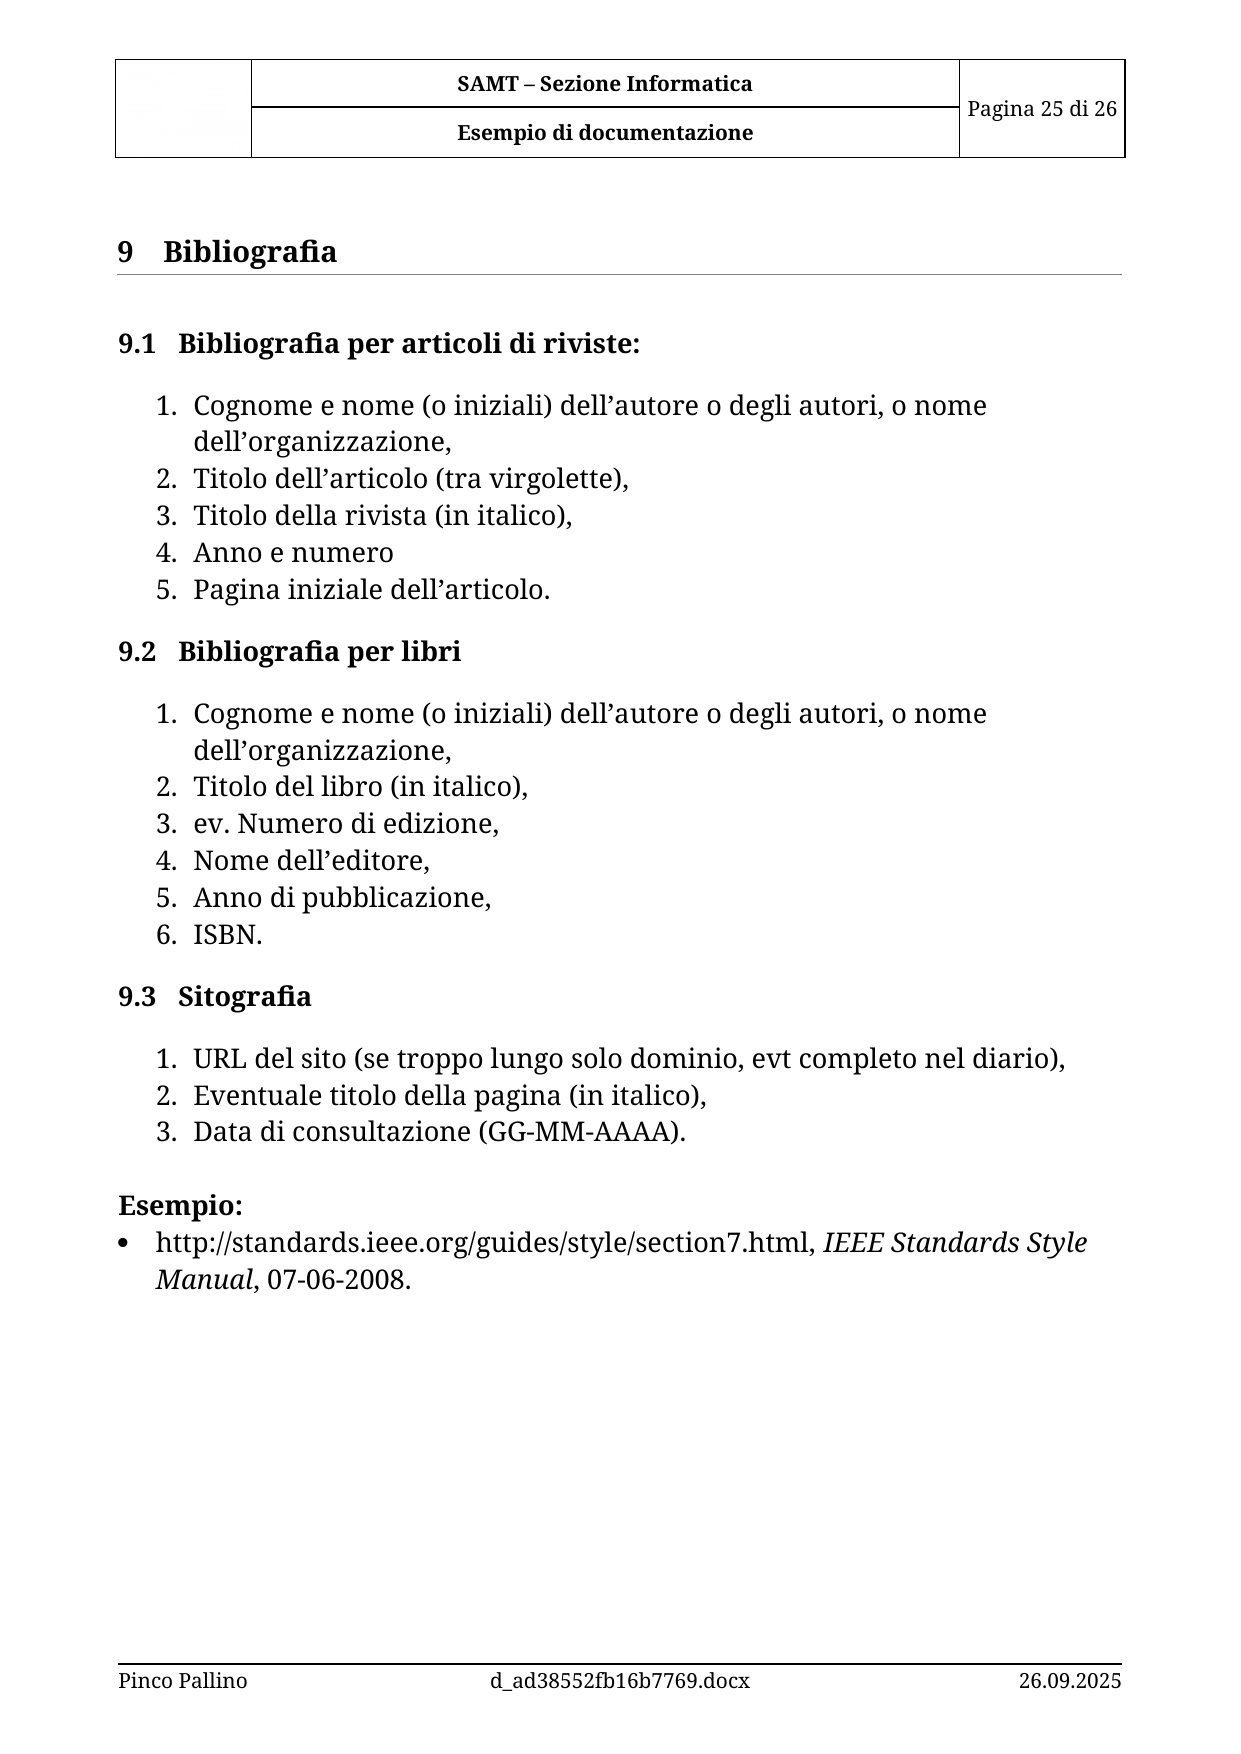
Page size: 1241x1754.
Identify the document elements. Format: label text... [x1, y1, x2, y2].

list Anno e numero [156, 533, 1122, 570]
text Esempio: [118, 1187, 1122, 1223]
subtitle Sitografia [118, 977, 1122, 1014]
subtitle Bibliografia per libri [118, 632, 1122, 669]
list http://standards.ieee.org/guides/style/section7.html, IEEE Standards Style Manual, 07-06-2008. [118, 1223, 1122, 1297]
list Titolo della rivista (in italico), [156, 497, 1122, 533]
list Anno di pubblicazione, [156, 878, 1122, 915]
list Titolo dell’articolo (tra virgolette), [156, 460, 1122, 497]
list Cognome e nome (o iniziali) dell’autore o degli autori, o nome dell’organizzazione, [156, 386, 1122, 460]
list Data di consultazione (GG-MM-AAAA). [156, 1113, 1122, 1150]
list Eventuale titolo della pagina (in italico), [156, 1076, 1122, 1113]
subtitle Bibliografia per articoli di riviste: [118, 324, 1122, 361]
picture [115, 60, 251, 157]
subtitle Bibliografia [117, 232, 1122, 274]
list Cognome e nome (o iniziali) dell’autore o degli autori, o nome dell’organizzazione, [156, 694, 1122, 768]
list Titolo del libro (in italico), [156, 768, 1122, 805]
list URL del sito (se troppo lungo solo dominio, evt completo nel diario), [156, 1039, 1122, 1076]
list ev. Numero di edizione, [156, 805, 1122, 842]
list Pagina iniziale dell’articolo. [156, 570, 1122, 607]
list ISBN. [156, 915, 1122, 952]
list Nome dell’editore, [156, 842, 1122, 878]
